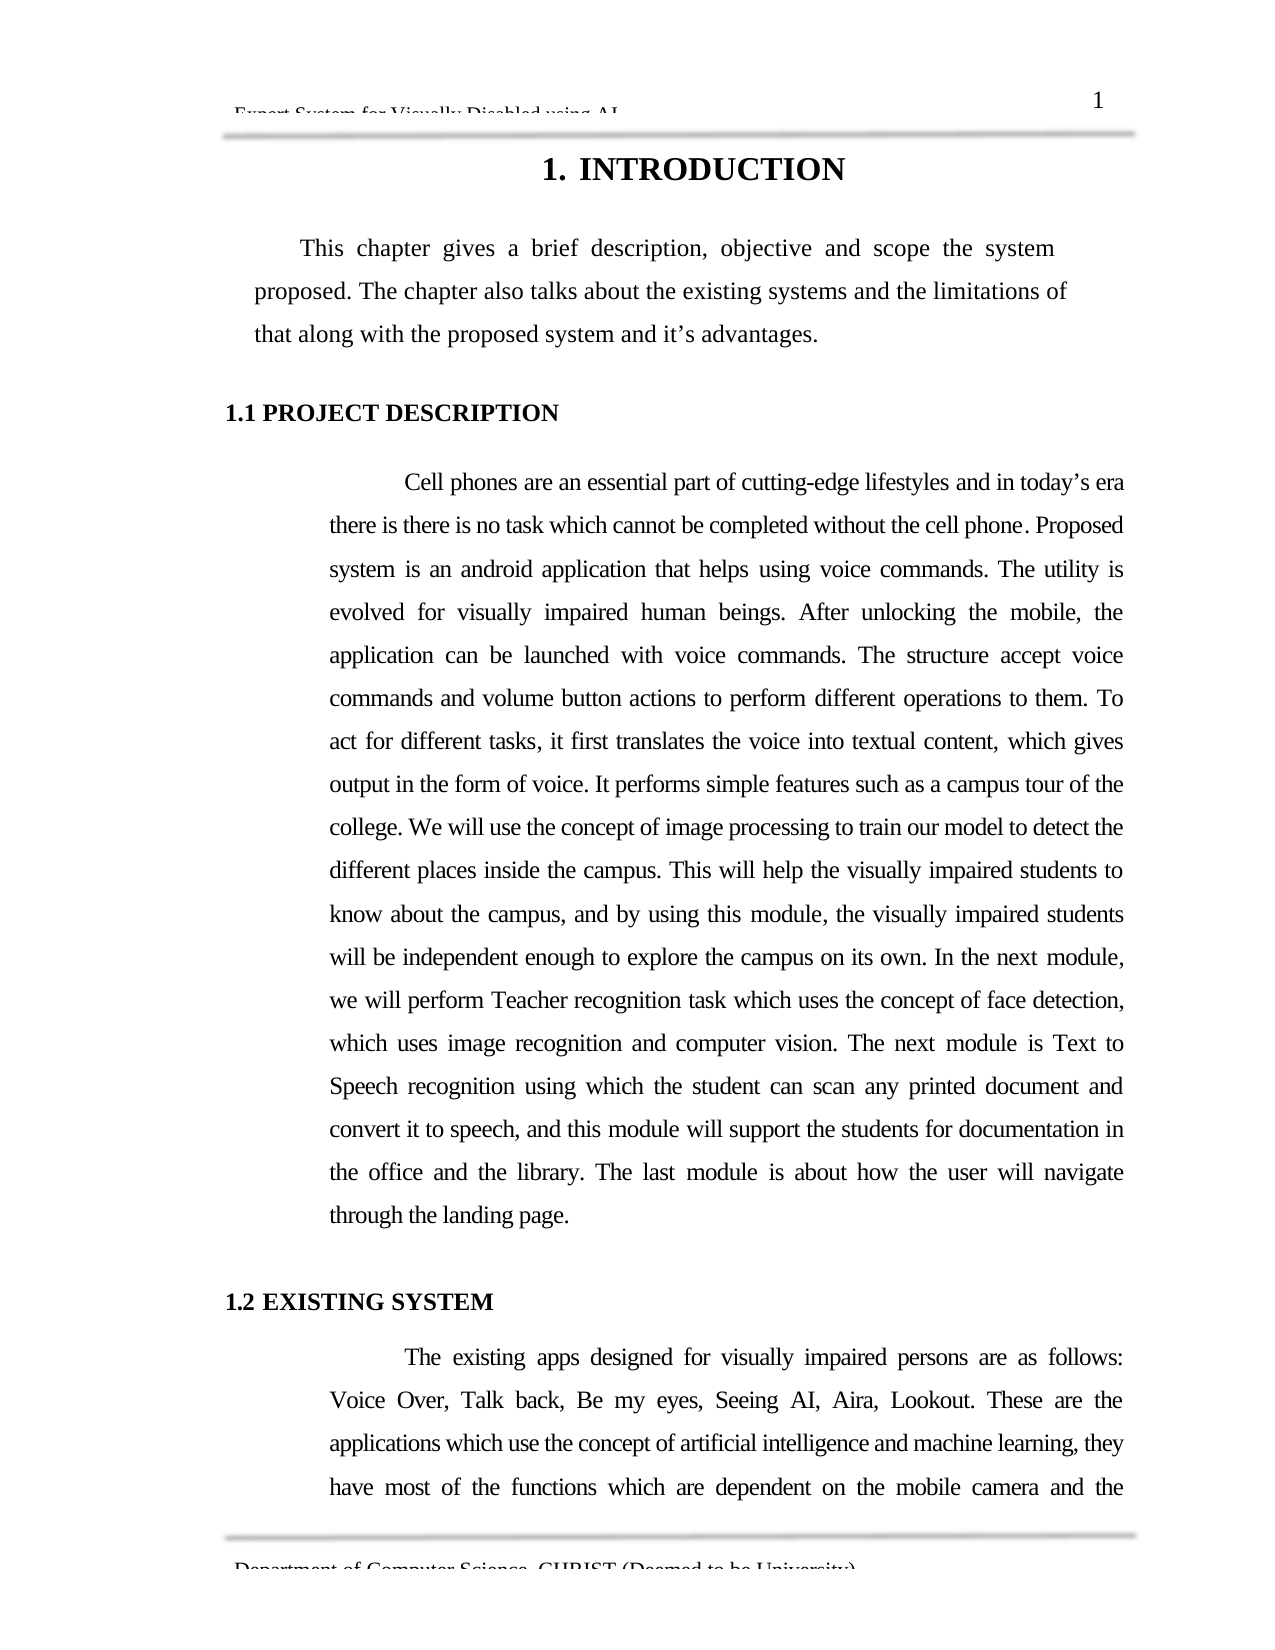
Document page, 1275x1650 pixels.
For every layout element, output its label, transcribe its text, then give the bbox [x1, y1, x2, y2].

subtitle EXISTING SYSTEM [225, 1287, 1214, 1316]
picture [218, 124, 1141, 145]
text Cell phones are an essential part of cutting-edge lifestyles and in today’s era there is there is no task which cannot be completed without the cell phone. Proposed system is an android application that helps using voice commands. The utility is evolved for visually impaired human beings. After unlocking the mobile, the application can be launched with voice commands. The structure accept voice commands and volume button actions to perform different operations to them. To act for different tasks, it first translates the voice into textual content, which gives output in the form of voice. It performs simple features such as a campus tour of the college. We will use the concept of image processing to train our model to detect the different places inside the campus. This will help the visually impaired students to know about the campus, and by using this module, the visually impaired students will be independent enough to explore the campus on its own. In the next module, we will perform Teacher recognition task which uses the concept of face detection, which uses image recognition and computer vision. The next module is Text to Speech recognition using which the student can scan any printed document and convert it to speech, and this module will support the students for documentation in the office and the library. The last module is about how the user will navigate through the landing page. [329, 467, 1124, 1229]
subtitle PROJECT DESCRIPTION [225, 398, 1214, 427]
text This chapter gives a brief description, objective and scope the system proposed. The chapter also talks about the existing systems and the limitations of that along with the proposed system and it’s advantages. [225, 233, 1067, 348]
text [329, 1342, 1124, 1500]
subtitle INTRODUCTION [541, 149, 1214, 188]
picture [220, 1526, 1142, 1546]
